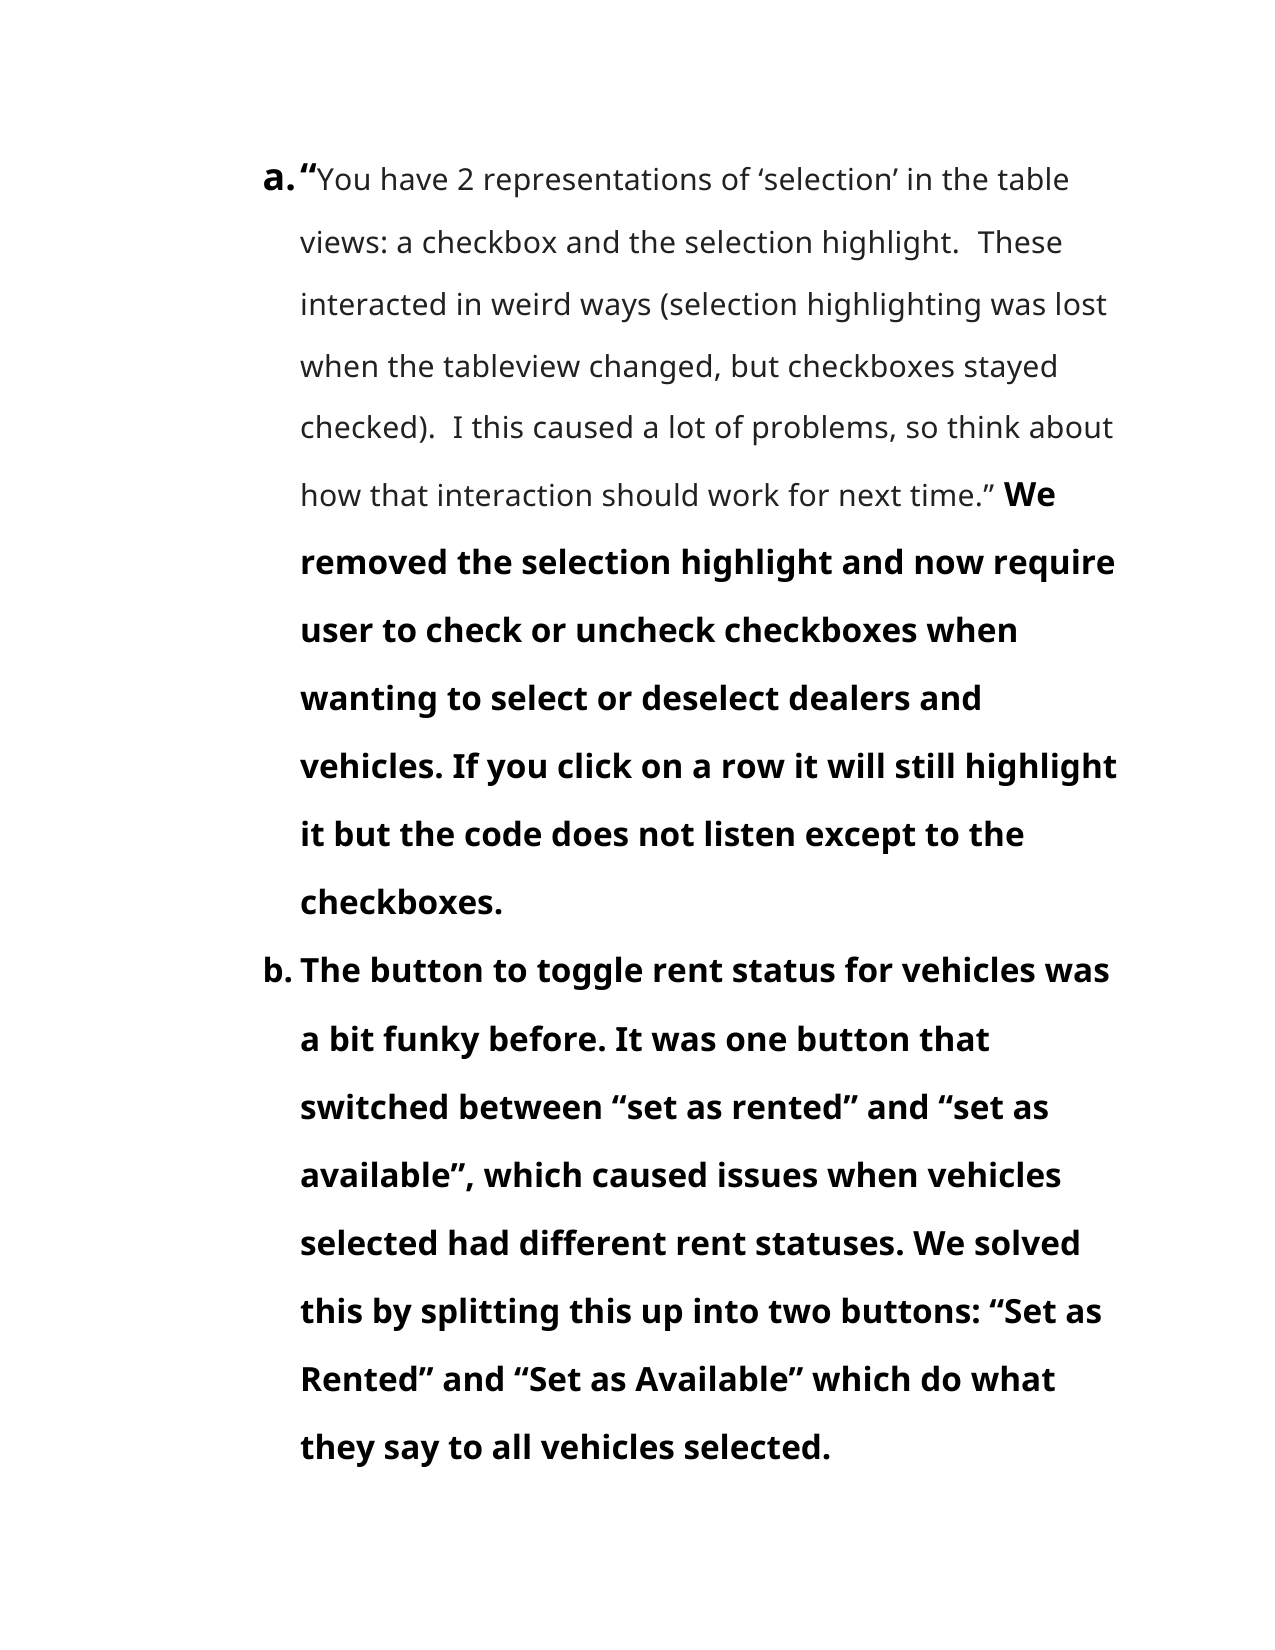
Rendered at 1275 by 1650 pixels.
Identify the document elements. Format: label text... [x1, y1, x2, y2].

list “You have 2 representations of ‘selection’ in the table views: a checkbox and the selection highlight. These interacted in weird ways (selection highlighting was lost when the tableview changed, but checkboxes stayed checked). I this caused a lot of problems, so think about how that interaction should work for next time.” We removed the selection highlight and now require user to check or uncheck checkboxes when wanting to select or deselect dealers and vehicles. If you click on a row it will still highlight it but the code does not listen except to the checkboxes. [262, 150, 1125, 924]
list The button to toggle rent status for vehicles was a bit funky before. It was one button that switched between “set as rented” and “set as available”, which caused issues when vehicles selected had different rent statuses. We solved this by splitting this up into two buttons: “Set as Rented” and “Set as Available” which do what they say to all vehicles selected. [262, 947, 1125, 1469]
